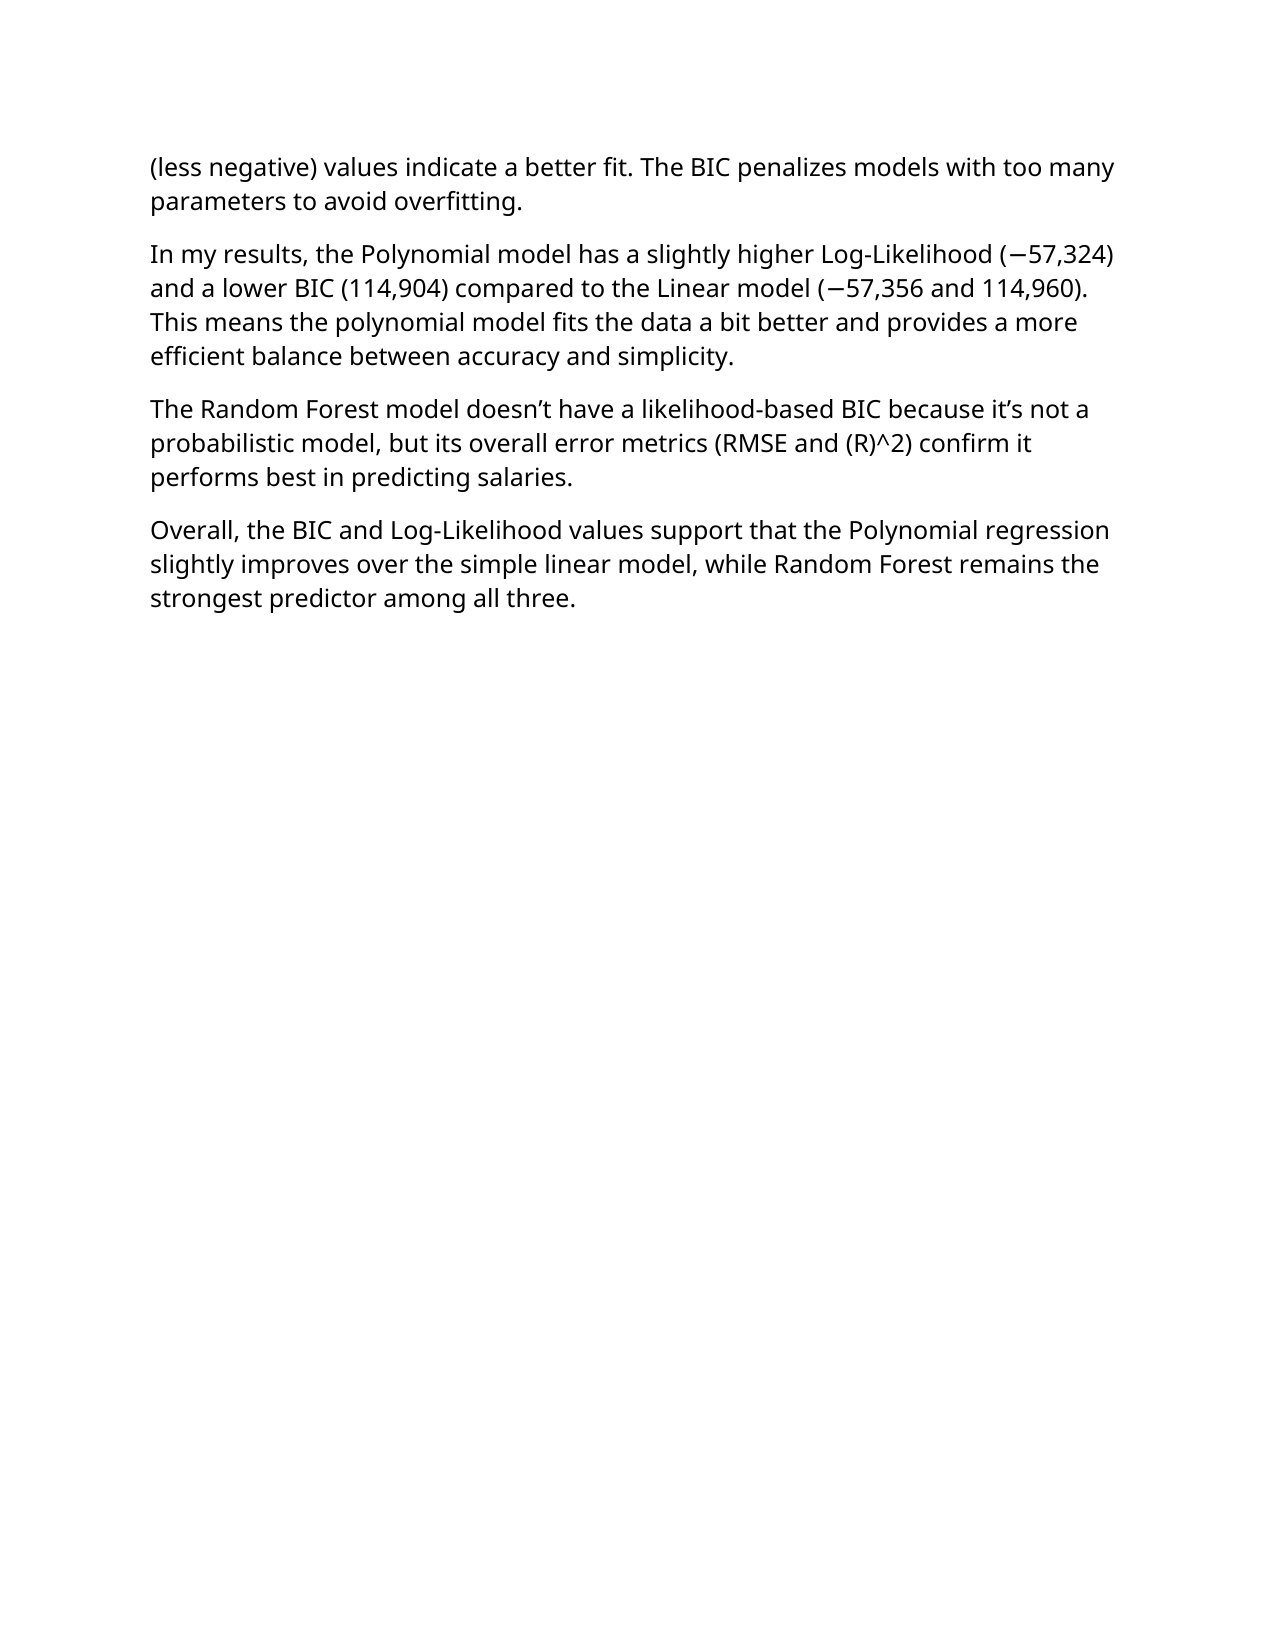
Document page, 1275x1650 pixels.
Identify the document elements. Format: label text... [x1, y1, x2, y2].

text Overall, the BIC and Log-Likelihood values support that the Polynomial regression slightly improves over the simple linear model, while Random Forest remains the strongest predictor among all three. [150, 513, 1125, 615]
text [150, 150, 1125, 218]
text In my results, the Polynomial model has a slightly higher Log-Likelihood (−57,324) and a lower BIC (114,904) compared to the Linear model (−57,356 and 114,960). This means the polynomial model fits the data a bit better and provides a more efficient balance between accuracy and simplicity. [150, 237, 1125, 373]
text The Random Forest model doesn’t have a likelihood-based BIC because it’s not a probabilistic model, but its overall error metrics (RMSE and (R)^2) confirm it performs best in predicting salaries. [150, 392, 1125, 494]
